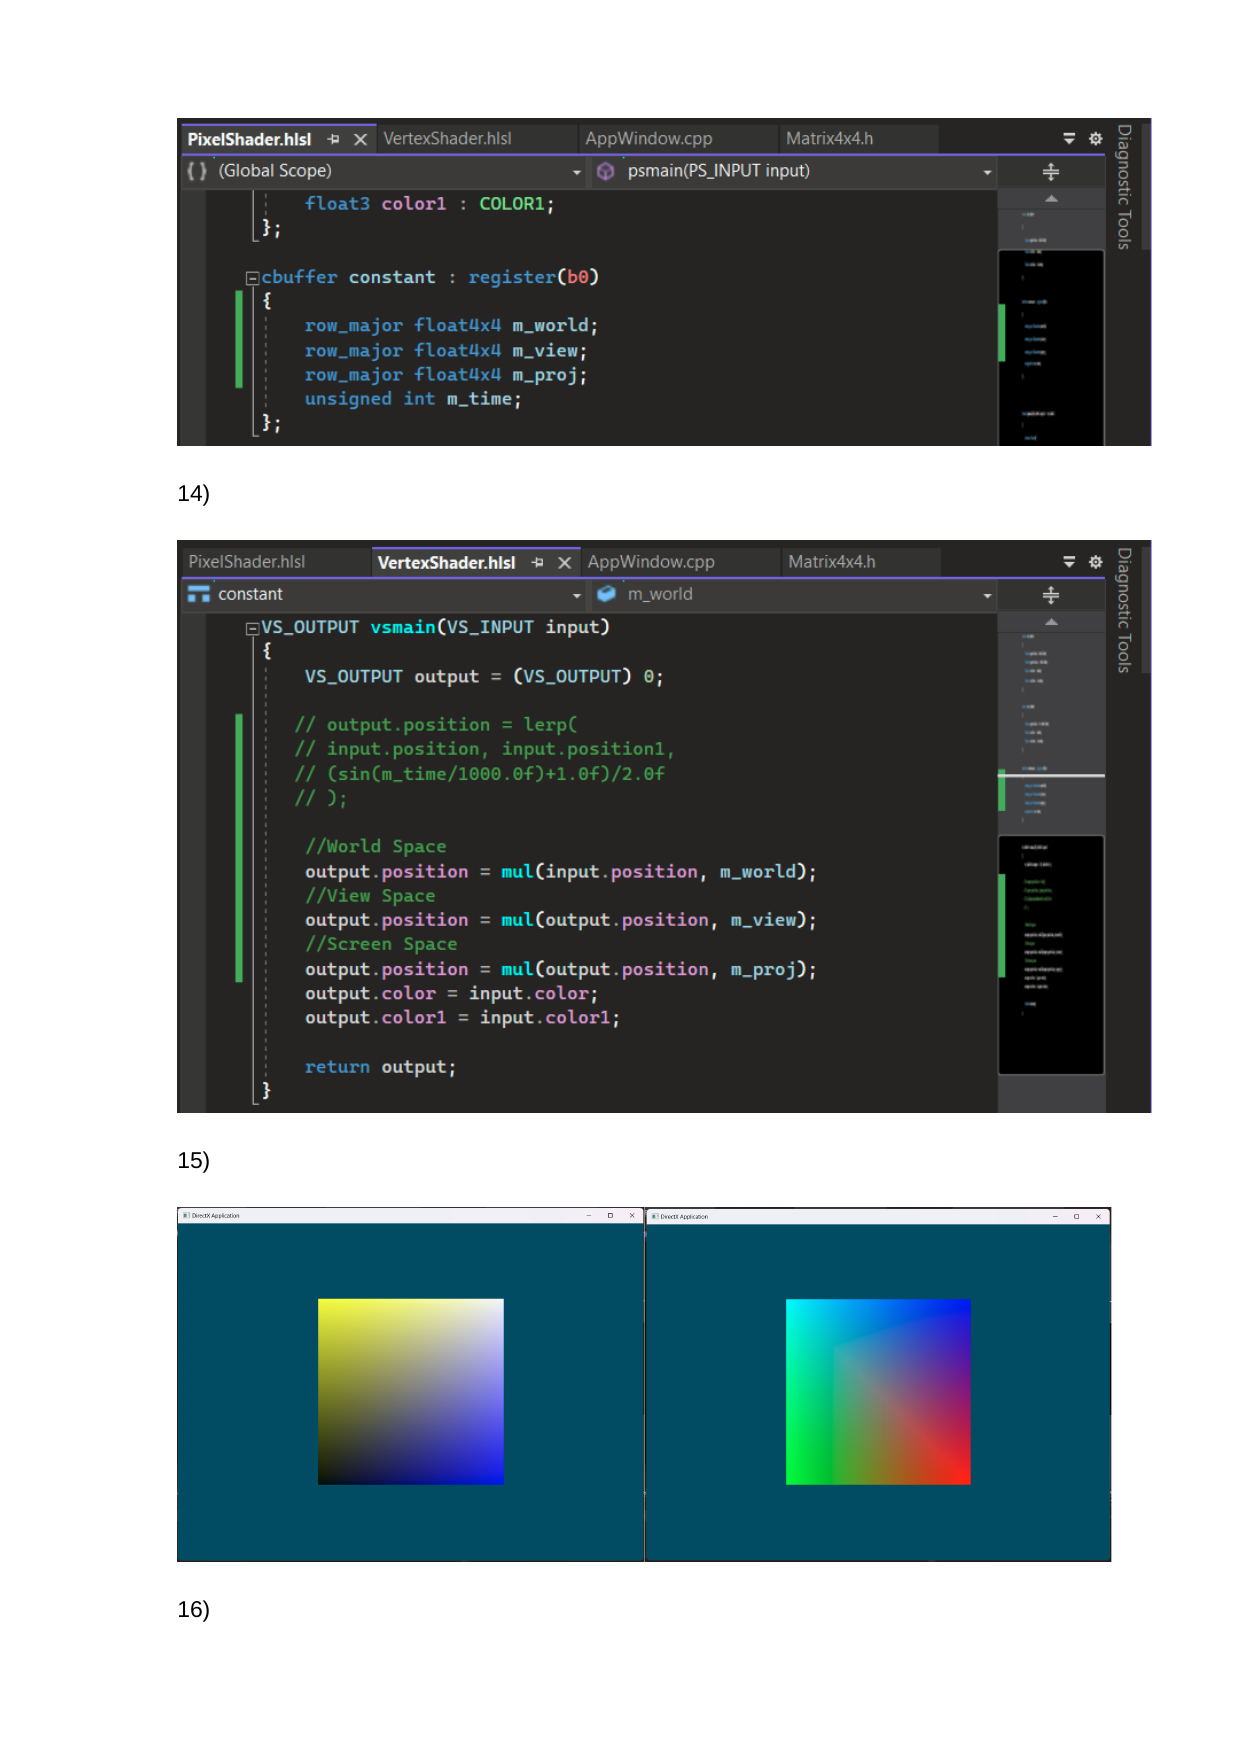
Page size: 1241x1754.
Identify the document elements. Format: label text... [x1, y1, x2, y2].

picture [177, 118, 1152, 446]
text 14) [177, 479, 1152, 506]
text 15) [177, 1147, 1152, 1173]
picture [319, 1299, 503, 1484]
text 16) [177, 1596, 1152, 1622]
picture [177, 1207, 1112, 1562]
picture [177, 540, 1152, 1113]
